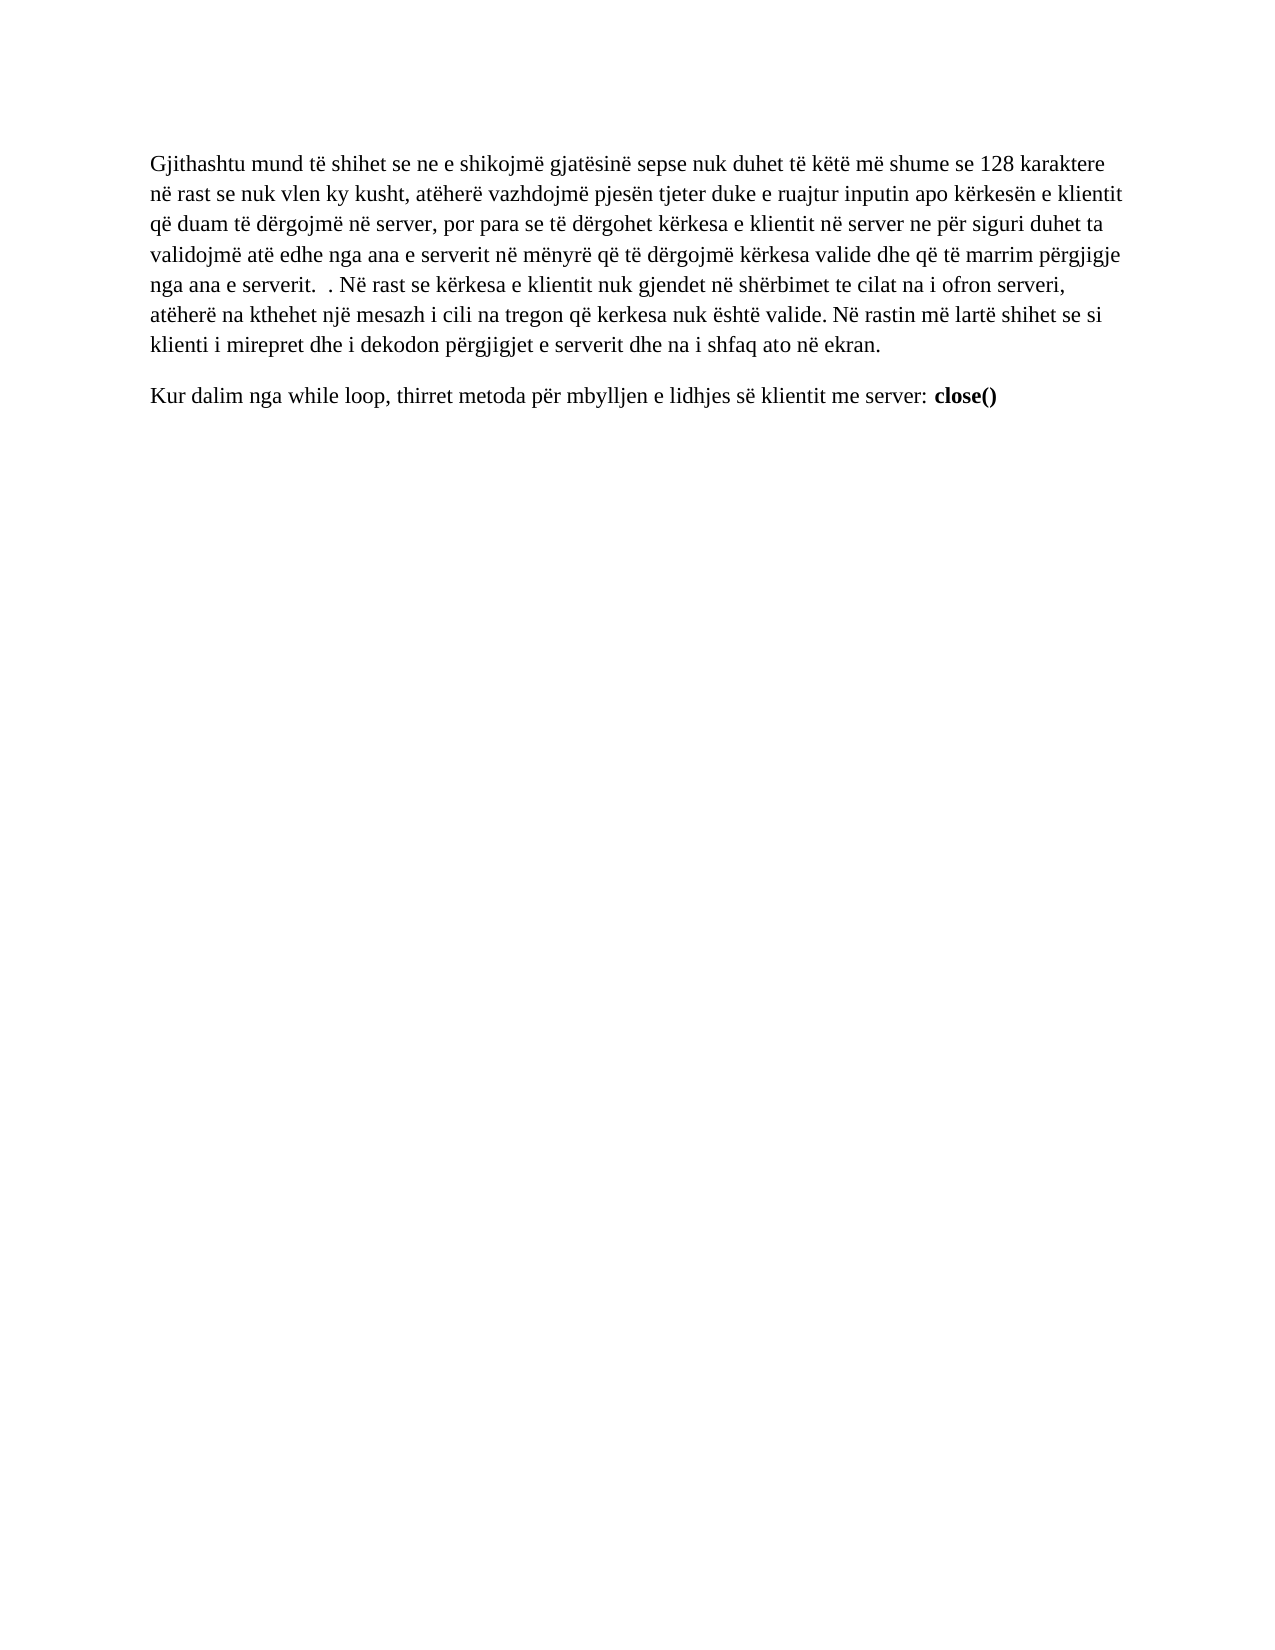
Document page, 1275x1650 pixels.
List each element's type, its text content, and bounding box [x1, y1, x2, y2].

text Gjithashtu mund të shihet se ne e shikojmë gjatësinë sepse nuk duhet të këtë më shume se 128 karaktere në rast se nuk vlen ky kusht, atëherë vazhdojmë pjesën tjeter duke e ruajtur inputin apo kërkesën e klientit që duam të dërgojmë në server, por para se të dërgohet kërkesa e klientit në server ne për siguri duhet ta validojmë atë edhe nga ana e serverit në mënyrë që të dërgojmë kërkesa valide dhe që të marrim përgjigje nga ana e serverit. . Në rast se kërkesa e klientit nuk gjendet në shërbimet te cilat na i ofron serveri, atëherë na kthehet një mesazh i cili na tregon që kerkesa nuk është valide. Në rastin më lartë shihet se si klienti i mirepret dhe i dekodon përgjigjet e serverit dhe na i shfaq ato në ekran. [150, 150, 1125, 358]
text Kur dalim nga while loop, thirret metoda për mbylljen e lidhjes së klientit me server: close() [150, 382, 1125, 409]
